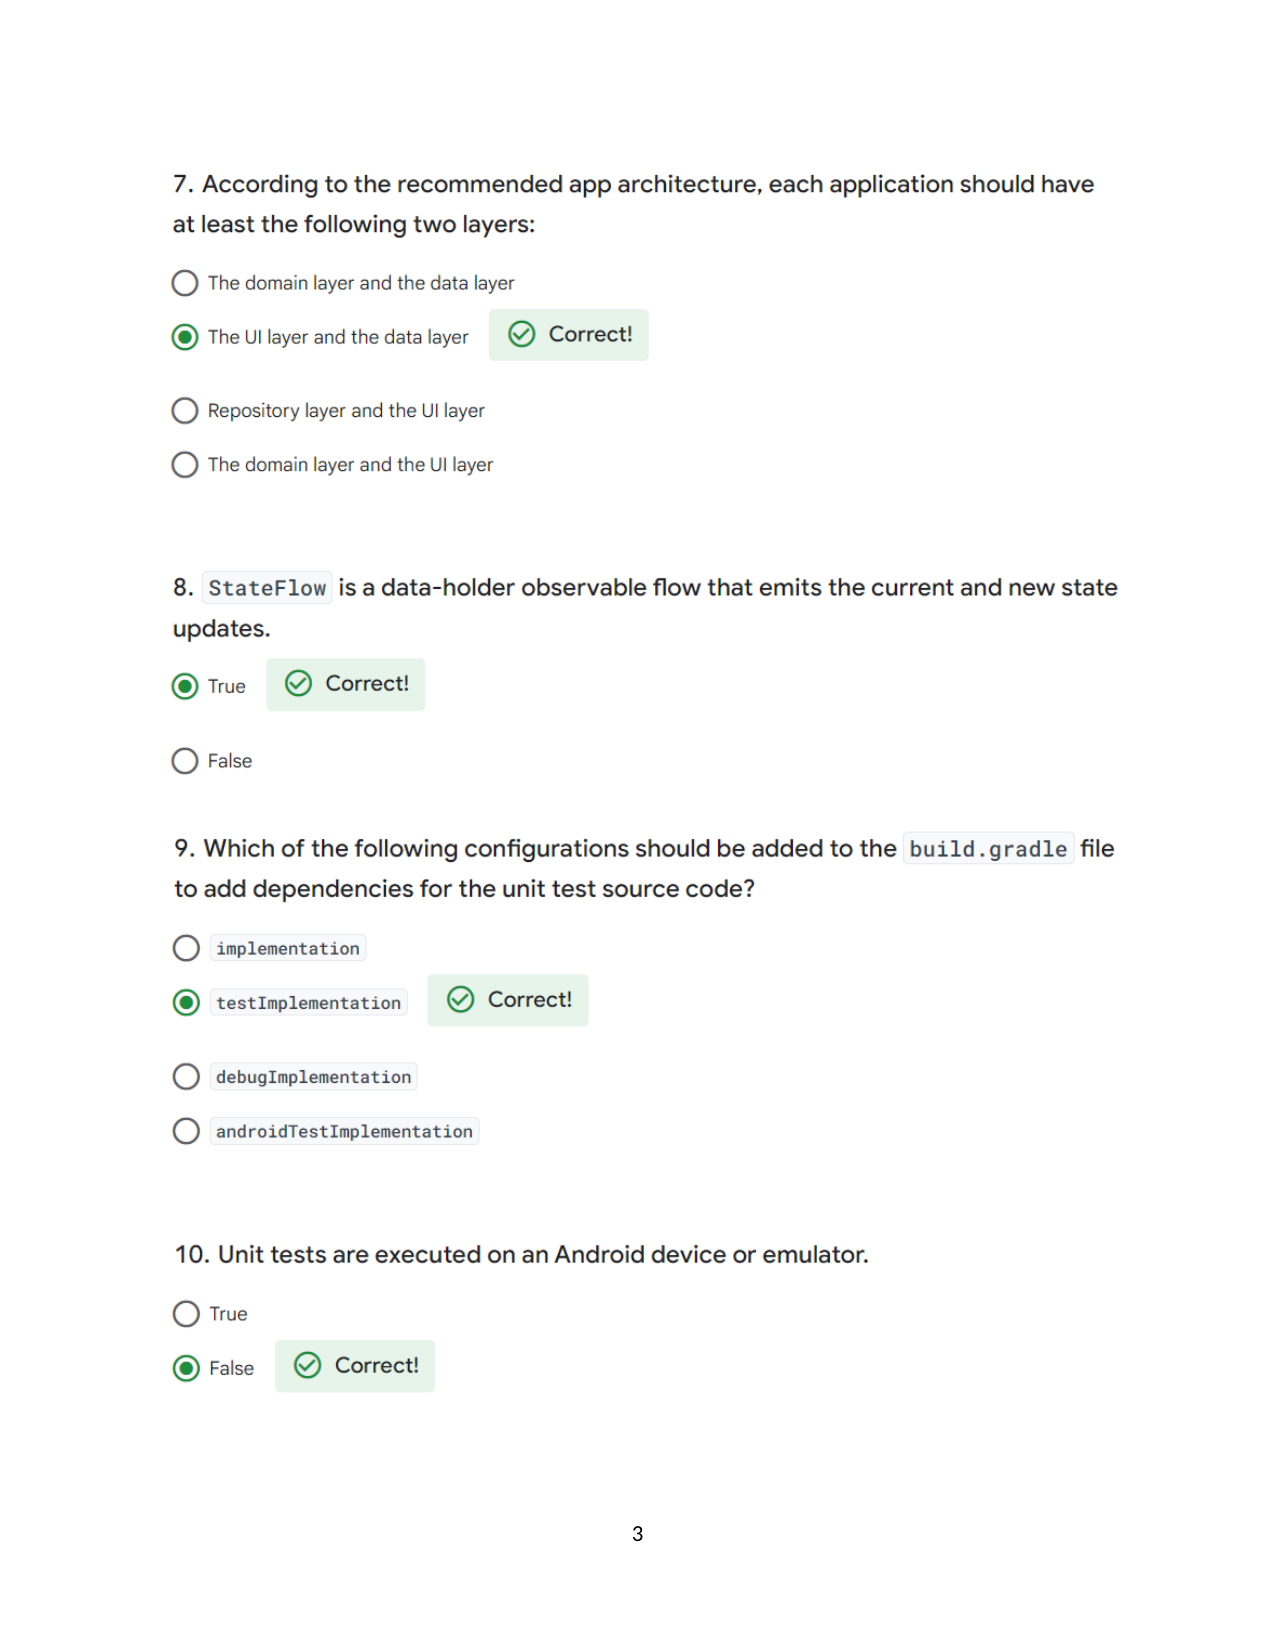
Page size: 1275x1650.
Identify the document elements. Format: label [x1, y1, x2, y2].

picture [150, 150, 1125, 788]
picture [150, 812, 1125, 1413]
